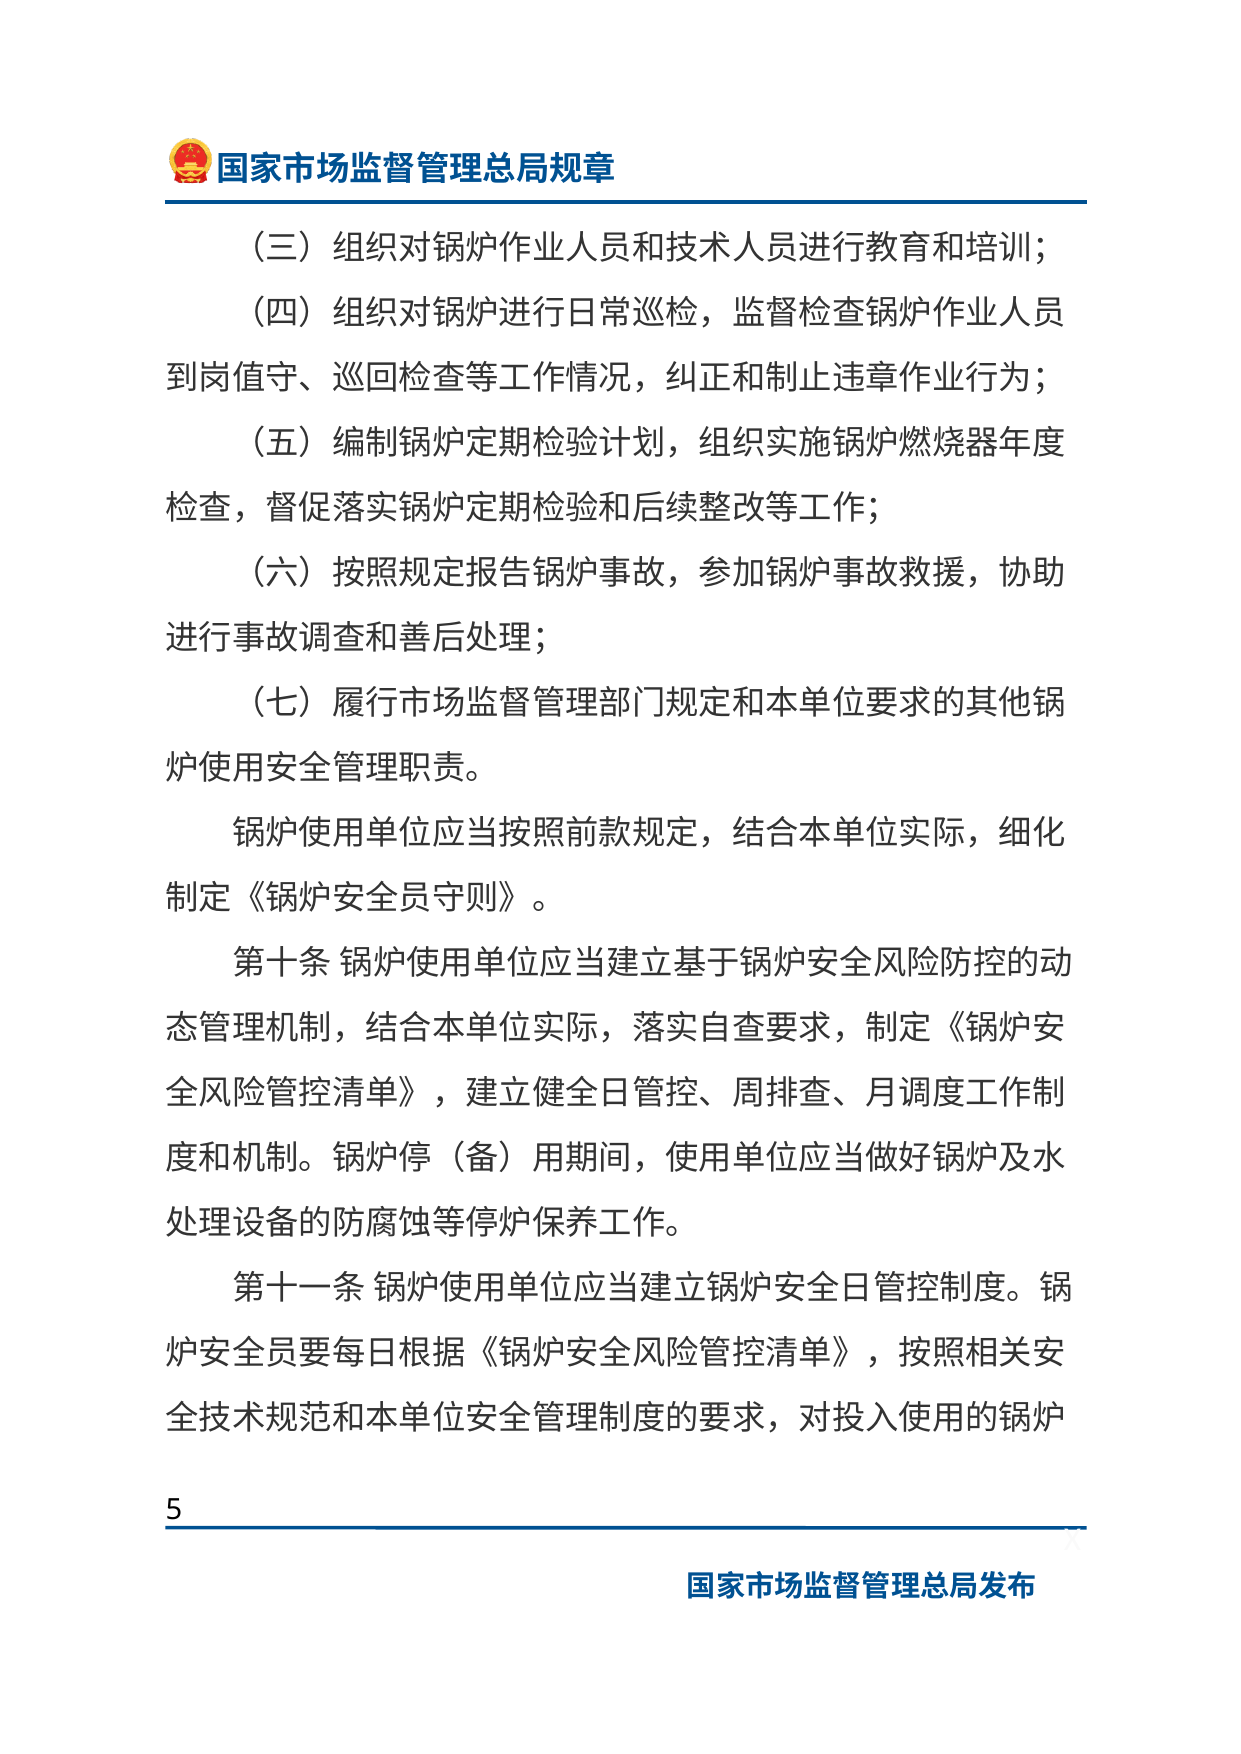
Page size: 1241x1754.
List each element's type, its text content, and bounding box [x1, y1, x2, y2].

text （七）履行市场监督管理部门规定和本单位要求的其他锅炉使用安全管理职责。 [165, 668, 1087, 798]
text （六）按照规定报告锅炉事故，参加锅炉事故救援，协助进行事故调查和善后处理； [165, 538, 1087, 668]
text （五）编制锅炉定期检验计划，组织实施锅炉燃烧器年度检查，督促落实锅炉定期检验和后续整改等工作； [165, 408, 1087, 538]
text （三）组织对锅炉作业人员和技术人员进行教育和培训； [165, 213, 1087, 278]
text 锅炉使用单位应当按照前款规定，结合本单位实际，细化制定《锅炉安全员守则》。 [165, 798, 1087, 928]
text （四）组织对锅炉进行日常巡检，监督检查锅炉作业人员到岗值守、巡回检查等工作情况，纠正和制止违章作业行为； [165, 278, 1087, 408]
picture [165, 136, 216, 187]
text 第十条 锅炉使用单位应当建立基于锅炉安全风险防控的动态管理机制，结合本单位实际，落实自查要求，制定《锅炉安全风险管控清单》，建立健全日管控、周排查、月调度工作制度和机制。锅炉停（备）用期间，使用单位应当做好锅炉及水处理设备的防腐蚀等停炉保养工作。 [165, 928, 1087, 1253]
